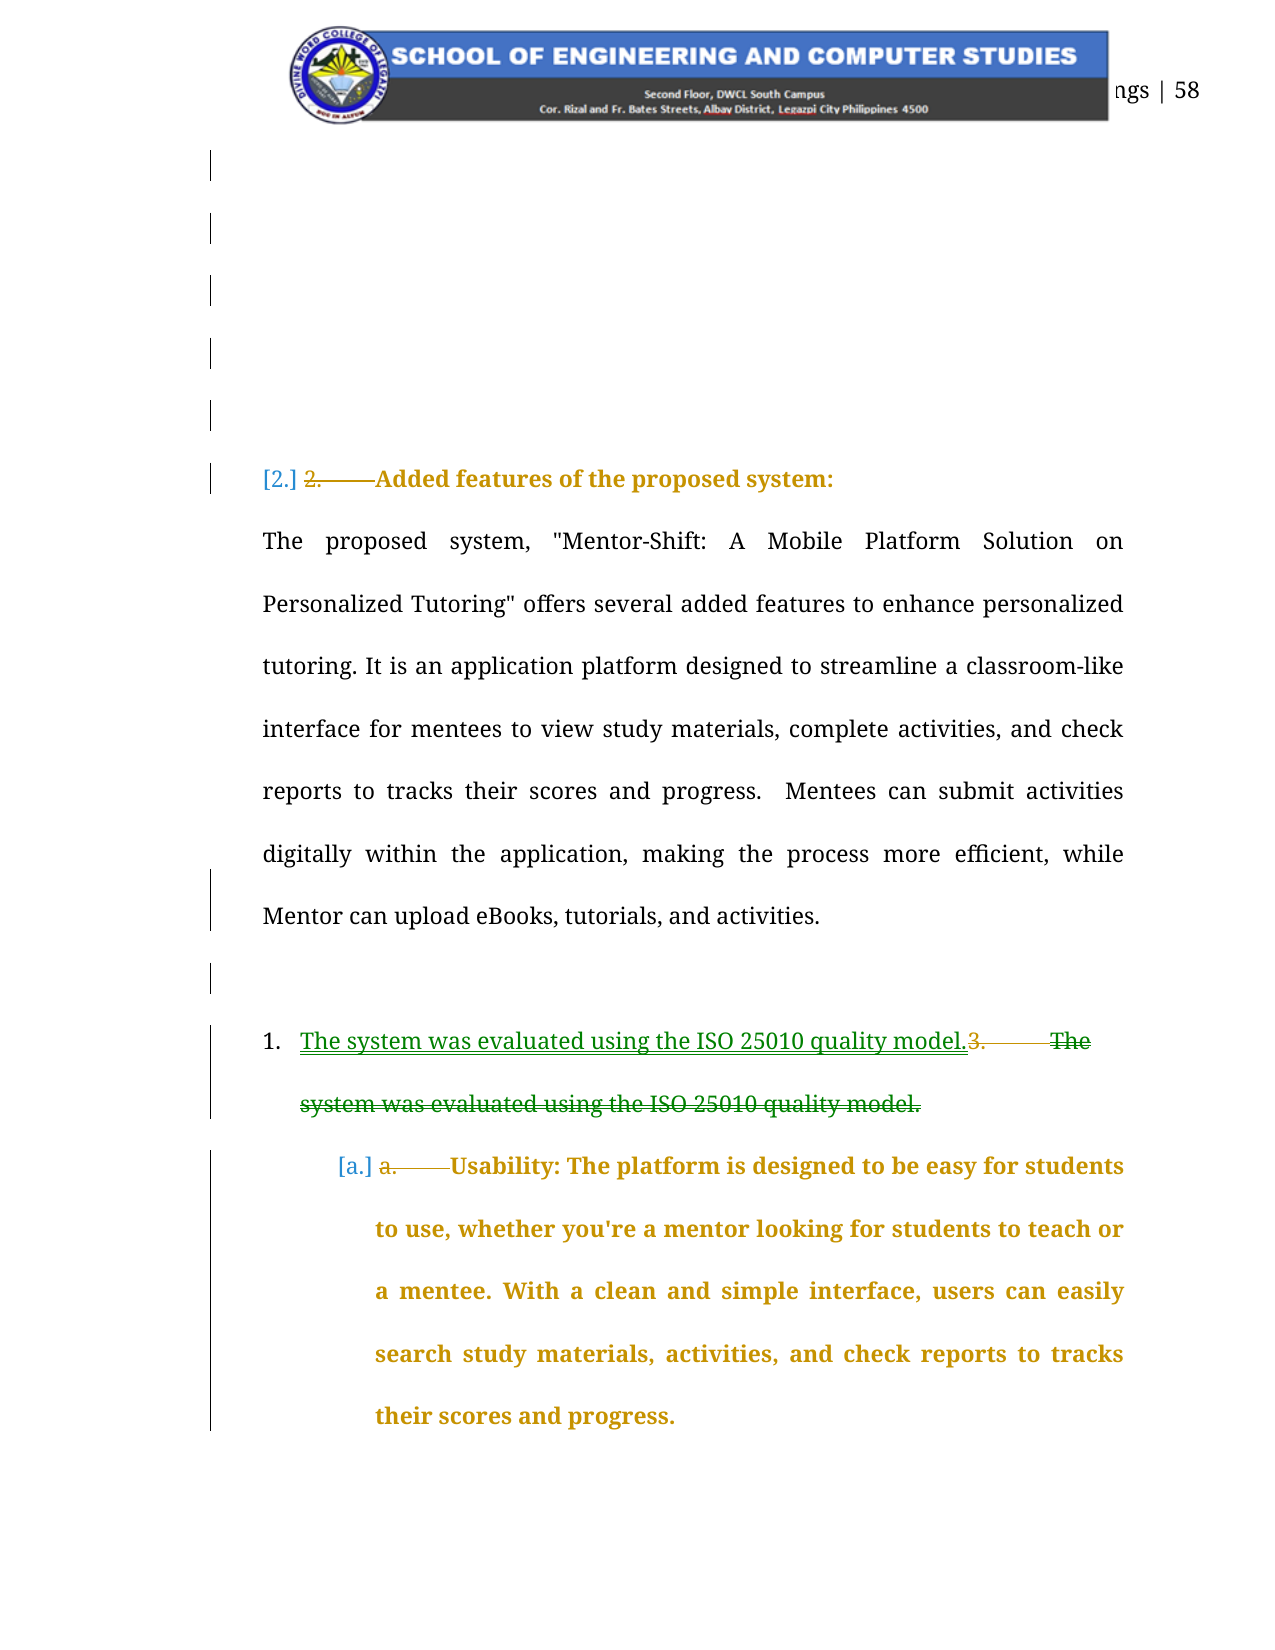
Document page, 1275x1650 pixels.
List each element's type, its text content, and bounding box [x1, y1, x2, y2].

text The proposed system, "Mentor-Shift: A Mobile Platform Solution on Personalized Tutoring" offers several added features to enhance personalized tutoring. It is an application platform designed to streamline a classroom-like interface for mentees to view study materials, complete activities, and check reports to tracks their scores and progress. Mentees can submit activities digitally within the application, making the process more efficient, while Mentor can upload eBooks, tutorials, and activities. [262, 525, 1125, 931]
picture [286, 17, 1116, 129]
list Usability: The platform is designed to be easy for students to use, whether you're a mentor looking for students to teach or a mentee. With a clean and simple interface, users can easily search study materials, activities, and check reports to tracks their scores and progress. [337, 1150, 1125, 1431]
list Added features of the proposed system: [262, 462, 1125, 494]
